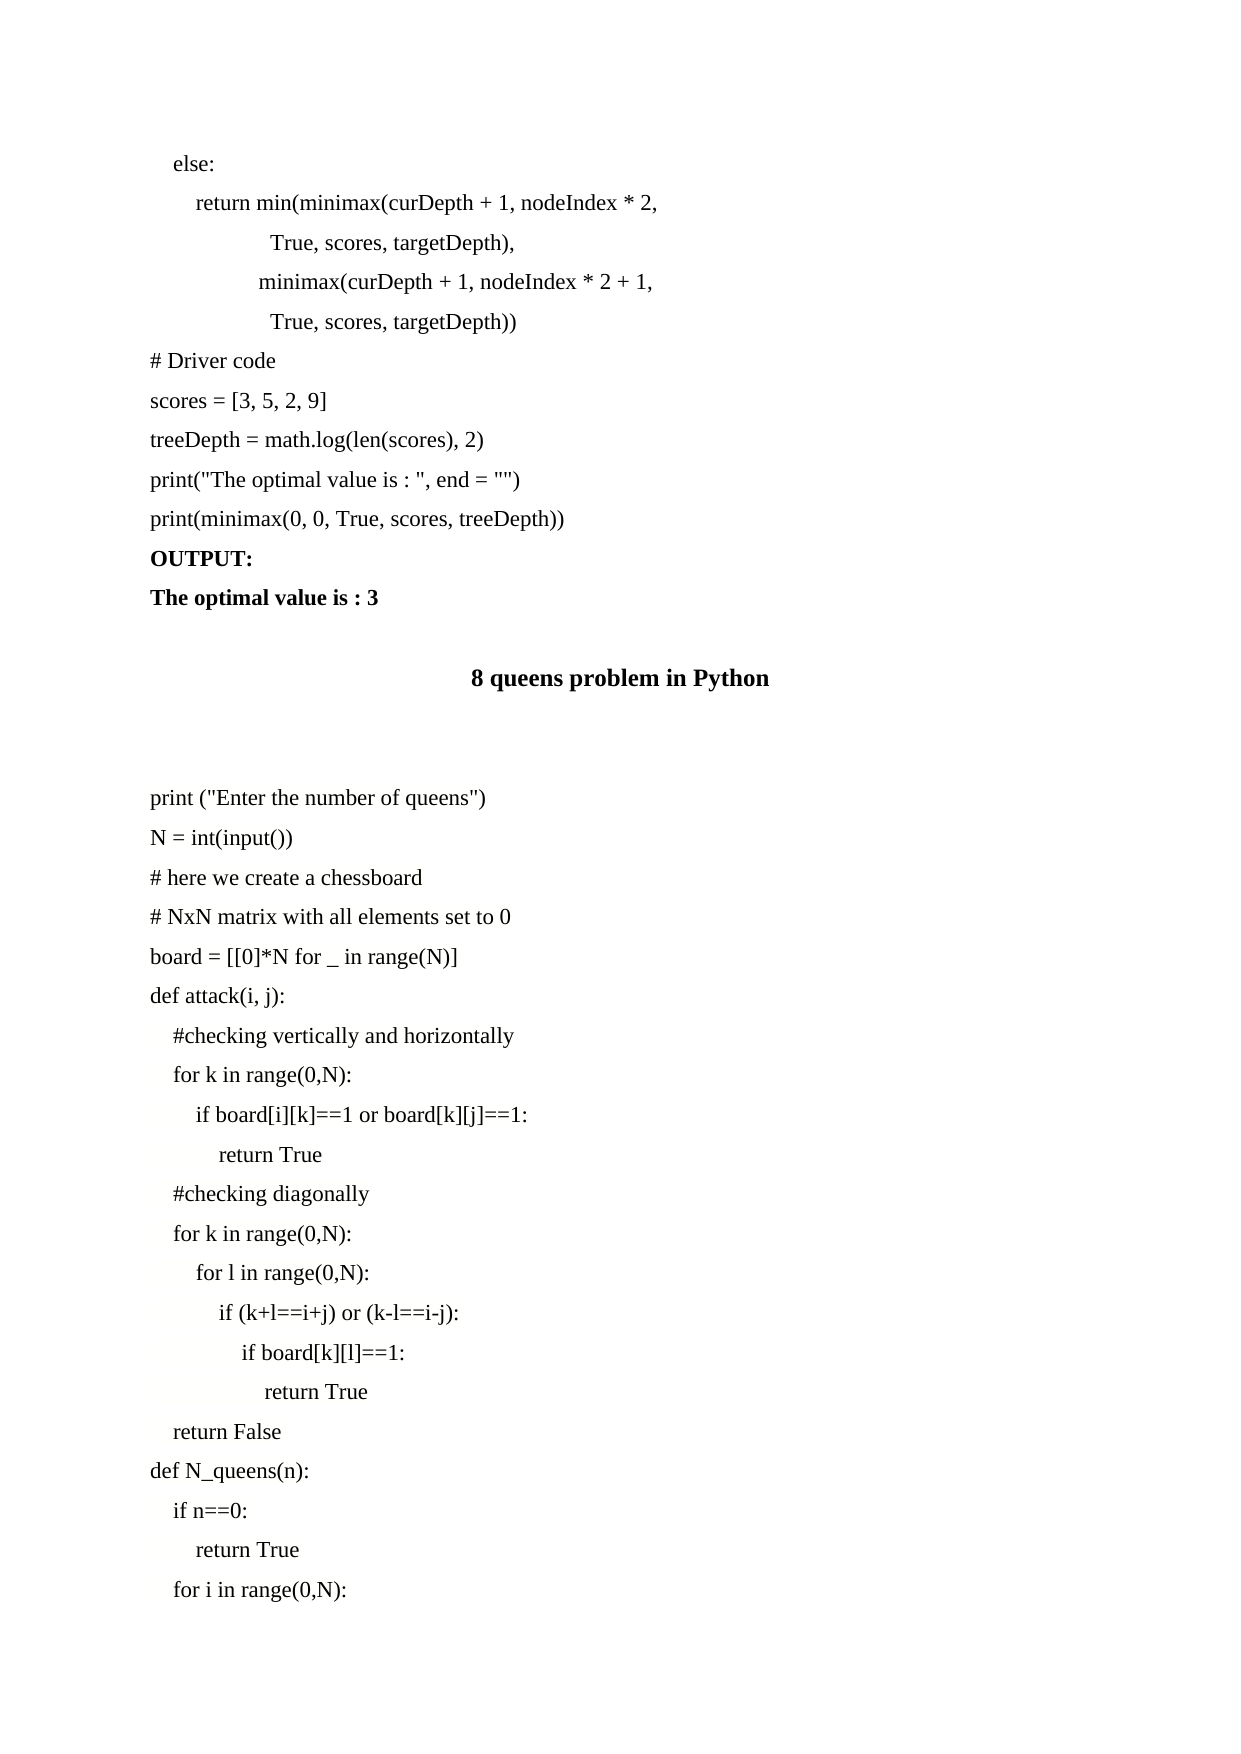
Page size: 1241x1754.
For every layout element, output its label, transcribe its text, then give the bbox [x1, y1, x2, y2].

text # here we create a chessboard [150, 850, 1090, 890]
text The optimal value is : 3 [150, 584, 1090, 611]
text 8 queens problem in Python [150, 663, 1090, 692]
text for l in range(0,N): [150, 1246, 1090, 1286]
text for k in range(0,N): [150, 1207, 1090, 1246]
text for k in range(0,N): [150, 1048, 1090, 1088]
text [150, 268, 1090, 295]
text def attack(i, j): [150, 969, 1090, 1009]
text print("The optimal value is : ", end = "") [150, 466, 1090, 492]
text def N_queens(n): [150, 1444, 1090, 1484]
text return False [150, 1404, 1090, 1444]
text board = [[0]*N for _ in range(N)] [150, 929, 1090, 969]
text OUTPUT: [150, 545, 1090, 571]
text else: [150, 150, 1090, 176]
text #checking diagonally [150, 1167, 1090, 1207]
text True, scores, targetDepth)) [150, 308, 1090, 334]
text for i in range(0,N): [150, 1563, 1090, 1602]
text return True [150, 1523, 1090, 1563]
text if n==0: [150, 1484, 1090, 1523]
text # Driver code [150, 347, 1090, 374]
text return True [150, 1127, 1090, 1167]
text return True [150, 1365, 1090, 1404]
text scores = [3, 5, 2, 9] [150, 387, 1090, 413]
text #checking vertically and horizontally [150, 1009, 1090, 1048]
text True, scores, targetDepth), [150, 229, 1090, 255]
text N = int(input()) [150, 811, 1090, 850]
text return min(minimax(curDepth + 1, nodeIndex * 2, [150, 189, 1090, 216]
text # NxN matrix with all elements set to 0 [150, 890, 1090, 929]
text treeDepth = math.log(len(scores), 2) [150, 426, 1090, 453]
text if board[i][k]==1 or board[k][j]==1: [150, 1088, 1090, 1127]
text print ("Enter the number of queens") [150, 771, 1090, 811]
text if (k+l==i+j) or (k-l==i-j): [150, 1286, 1090, 1325]
text if board[k][l]==1: [150, 1325, 1090, 1365]
text print(minimax(0, 0, True, scores, treeDepth)) [150, 505, 1090, 532]
